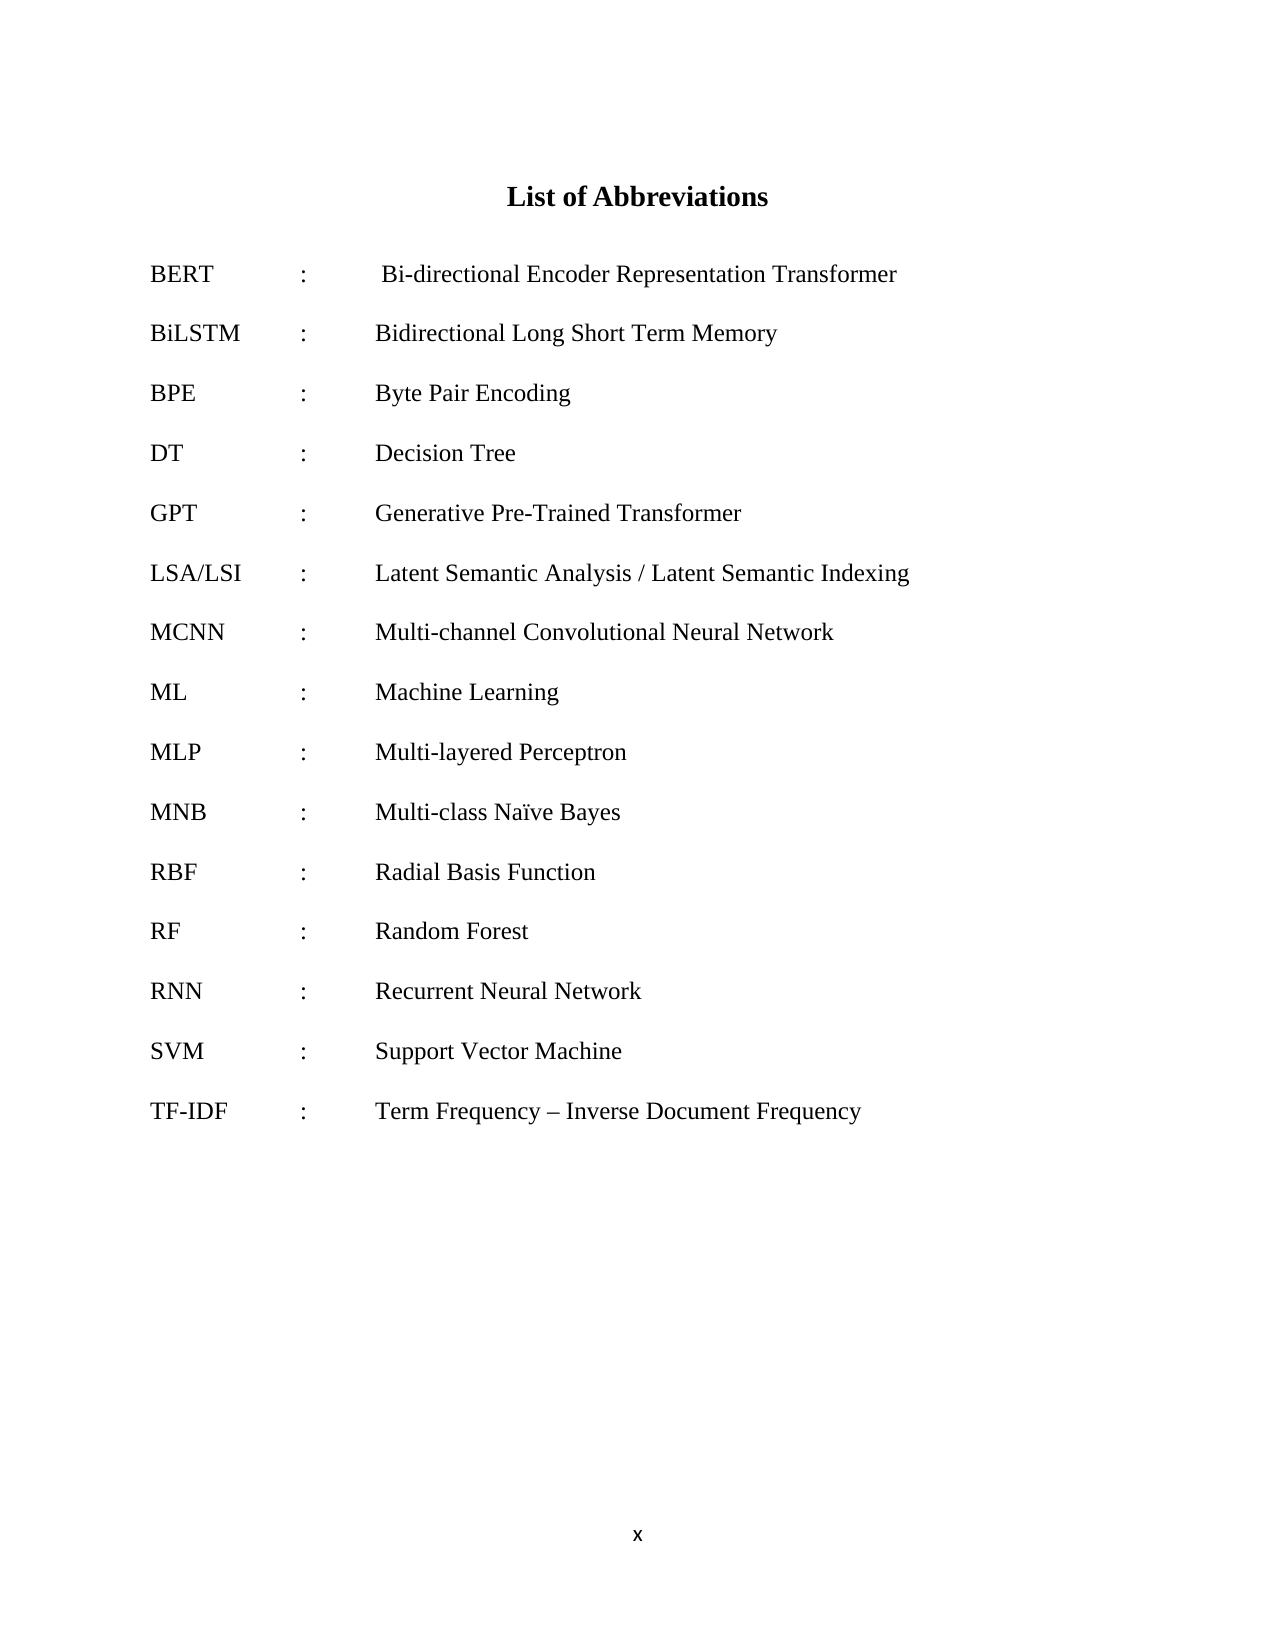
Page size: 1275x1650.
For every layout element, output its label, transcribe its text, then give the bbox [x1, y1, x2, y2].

text BPE : Byte Pair Encoding [150, 378, 1125, 407]
text LSA/LSI : Latent Semantic Analysis / Latent Semantic Indexing [150, 558, 1125, 586]
text MCNN : Multi-channel Convolutional Neural Network [150, 617, 1125, 646]
text MLP : Multi-layered Perceptron [150, 737, 1125, 766]
text RBF : Radial Basis Function [150, 857, 1125, 885]
text RF : Random Forest [150, 916, 1125, 945]
text SVM : Support Vector Machine [150, 1036, 1125, 1065]
text DT : Decision Tree [150, 438, 1125, 467]
text GPT : Generative Pre-Trained Transformer [150, 498, 1125, 527]
text TF-IDF : Term Frequency – Inverse Document Frequency [150, 1096, 1125, 1124]
text BERT : Bi-directional Encoder Representation Transformer [150, 259, 1125, 287]
subtitle List of Abbreviations [150, 179, 1125, 213]
text ML : Machine Learning [150, 677, 1125, 706]
text BiLSTM : Bidirectional Long Short Term Memory [150, 318, 1125, 347]
text MNB : Multi-class Naïve Bayes [150, 797, 1125, 826]
text RNN : Recurrent Neural Network [150, 976, 1125, 1005]
